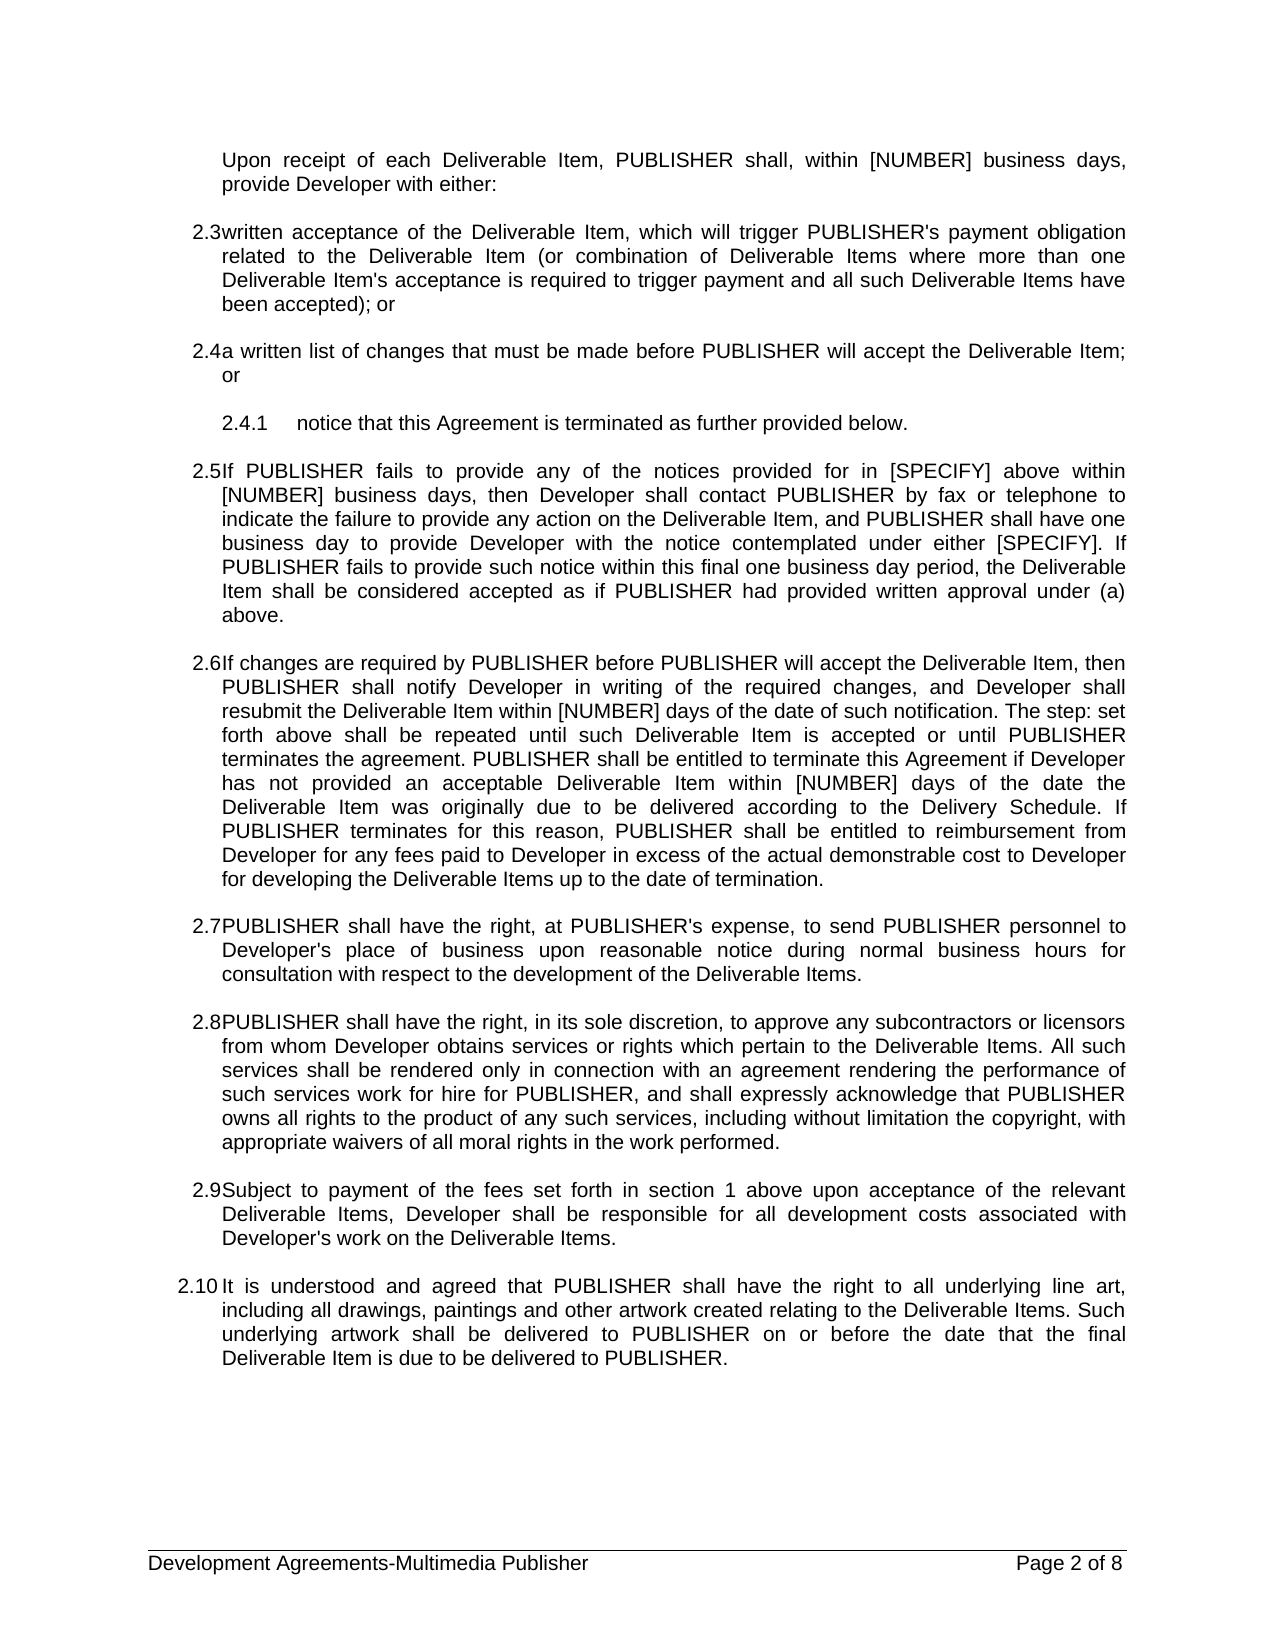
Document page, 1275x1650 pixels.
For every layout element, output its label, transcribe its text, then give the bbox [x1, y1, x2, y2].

subtitle If changes are required by PUBLISHER before PUBLISHER will accept the Deliverable Item, then PUBLISHER shall notify Developer in writing of the required changes, and Developer shall resubmit the Deliverable Item within [NUMBER] days of the date of such notification. The step: set forth above shall be repeated until such Deliverable Item is accepted or until PUBLISHER terminates the agreement. PUBLISHER shall be entitled to terminate this Agreement if Developer has not provided an acceptable Deliverable Item within [NUMBER] days of the date the Deliverable Item was originally due to be delivered according to the Delivery Schedule. If PUBLISHER terminates for this reason, PUBLISHER shall be entitled to reimbursement from Developer for any fees paid to Developer in excess of the actual demonstrable cost to Developer for developing the Deliverable Items up to the date of termination. [192, 651, 1127, 890]
subtitle PUBLISHER shall have the right, in its sole discretion, to approve any subcontractors or licensors from whom Developer obtains services or rights which pertain to the Deliverable Items. All such services shall be rendered only in connection with an agreement rendering the performance of such services work for hire for PUBLISHER, and shall expressly acknowledge that PUBLISHER owns all rights to the product of any such services, including without limitation the copyright, with appropriate waivers of all moral rights in the work performed. [192, 1010, 1127, 1154]
subtitle notice that this Agreement is terminated as further provided below. [222, 411, 1127, 435]
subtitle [192, 148, 1127, 196]
subtitle It is understood and agreed that PUBLISHER shall have the right to all underlying line art, including all drawings, paintings and other artwork created relating to the Deliverable Items. Such underlying artwork shall be delivered to PUBLISHER on or before the date that the final Deliverable Item is due to be delivered to PUBLISHER. [177, 1274, 1127, 1369]
subtitle PUBLISHER shall have the right, at PUBLISHER's expense, to send PUBLISHER personnel to Developer's place of business upon reasonable notice during normal business hours for consultation with respect to the development of the Deliverable Items. [192, 914, 1127, 986]
subtitle a written list of changes that must be made before PUBLISHER will accept the Deliverable Item; or [192, 339, 1127, 387]
subtitle Subject to payment of the fees set forth in section 1 above upon acceptance of the relevant Deliverable Items, Developer shall be responsible for all development costs associated with Developer's work on the Deliverable Items. [192, 1178, 1127, 1250]
subtitle written acceptance of the Deliverable Item, which will trigger PUBLISHER's payment obligation related to the Deliverable Item (or combination of Deliverable Items where more than one Deliverable Item's acceptance is required to trigger payment and all such Deliverable Items have been accepted); or [192, 219, 1127, 315]
subtitle If PUBLISHER fails to provide any of the notices provided for in [SPECIFY] above within [NUMBER] business days, then Developer shall contact PUBLISHER by fax or telephone to indicate the failure to provide any action on the Deliverable Item, and PUBLISHER shall have one business day to provide Developer with the notice contemplated under either [SPECIFY]. If PUBLISHER fails to provide such notice within this final one business day period, the Deliverable Item shall be considered accepted as if PUBLISHER had provided written approval under (a) above. [192, 459, 1127, 627]
